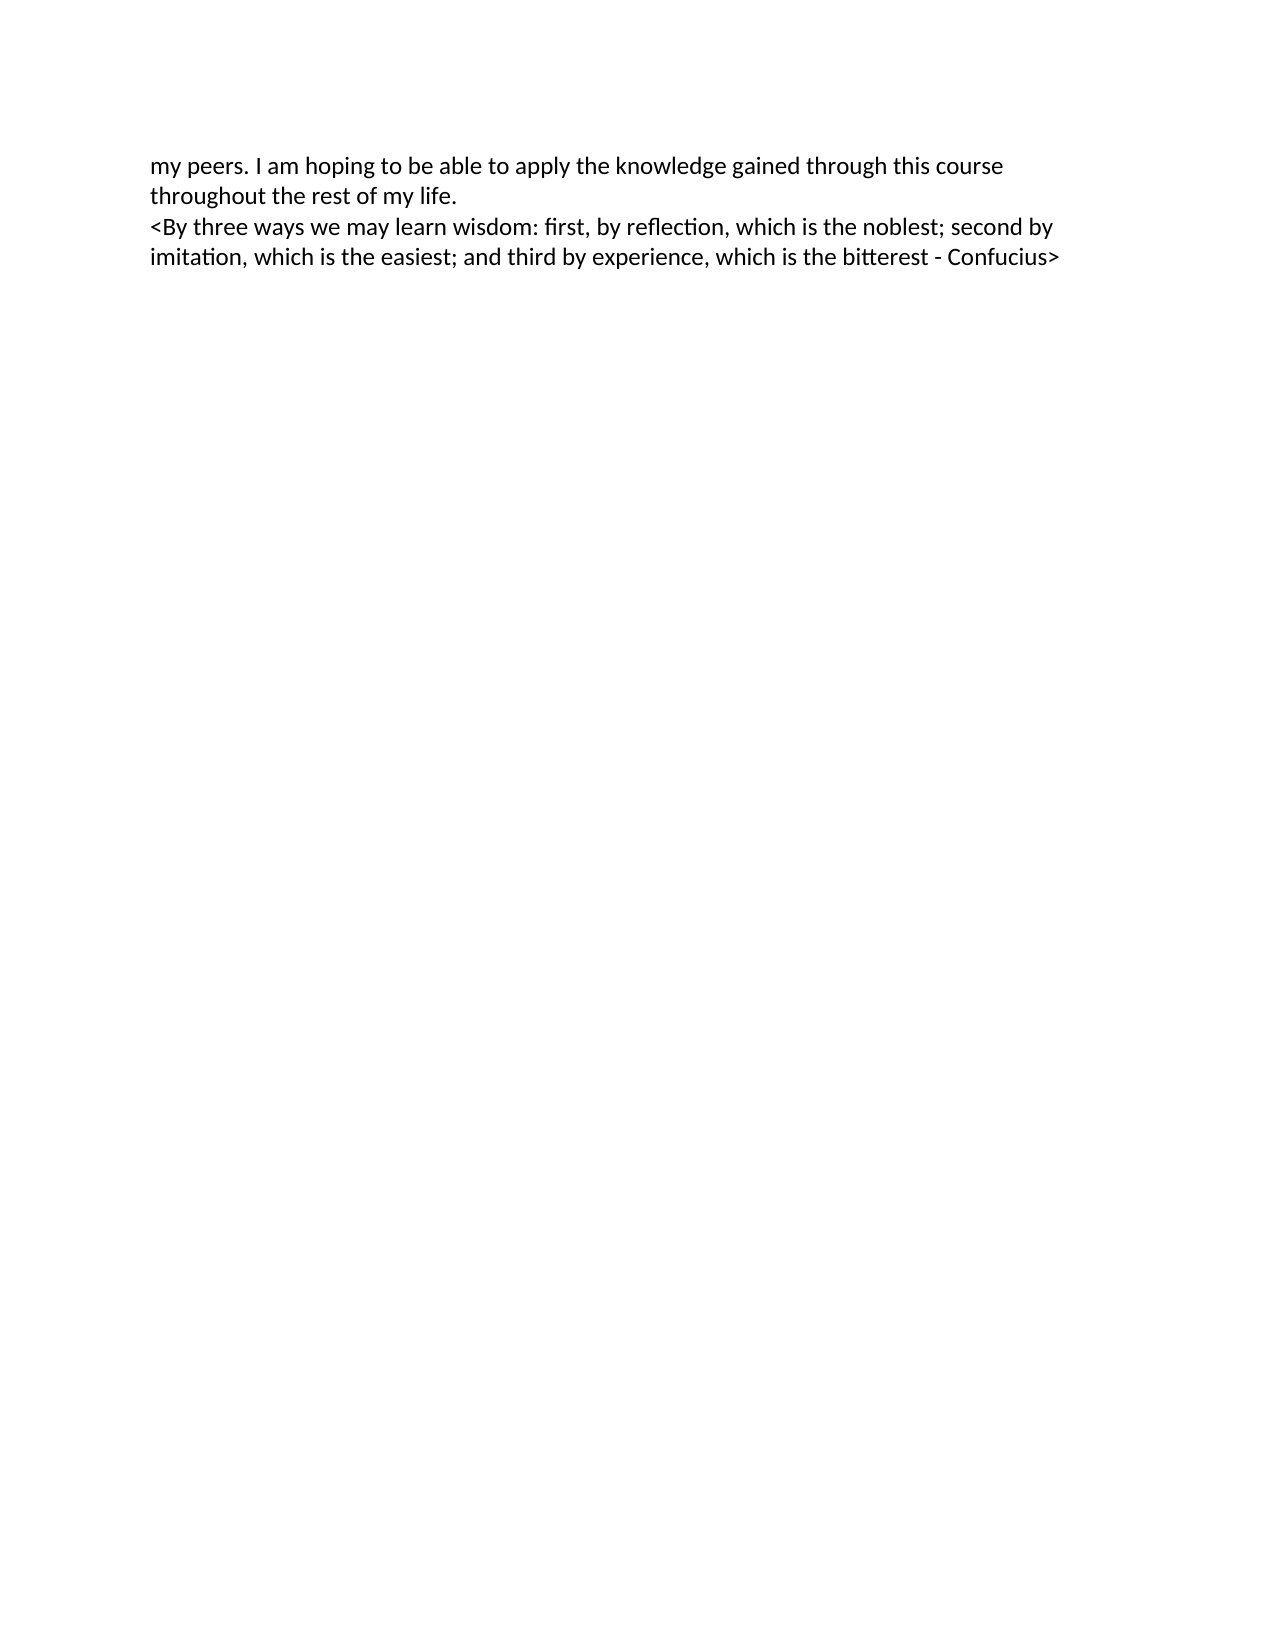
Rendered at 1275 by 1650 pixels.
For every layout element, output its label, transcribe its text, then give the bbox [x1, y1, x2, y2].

text <By three ways we may learn wisdom: first, by reflection, which is the noblest; second by imitation, which is the easiest; and third by experience, which is the bitterest - Confucius> [150, 211, 1125, 272]
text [150, 150, 1125, 211]
